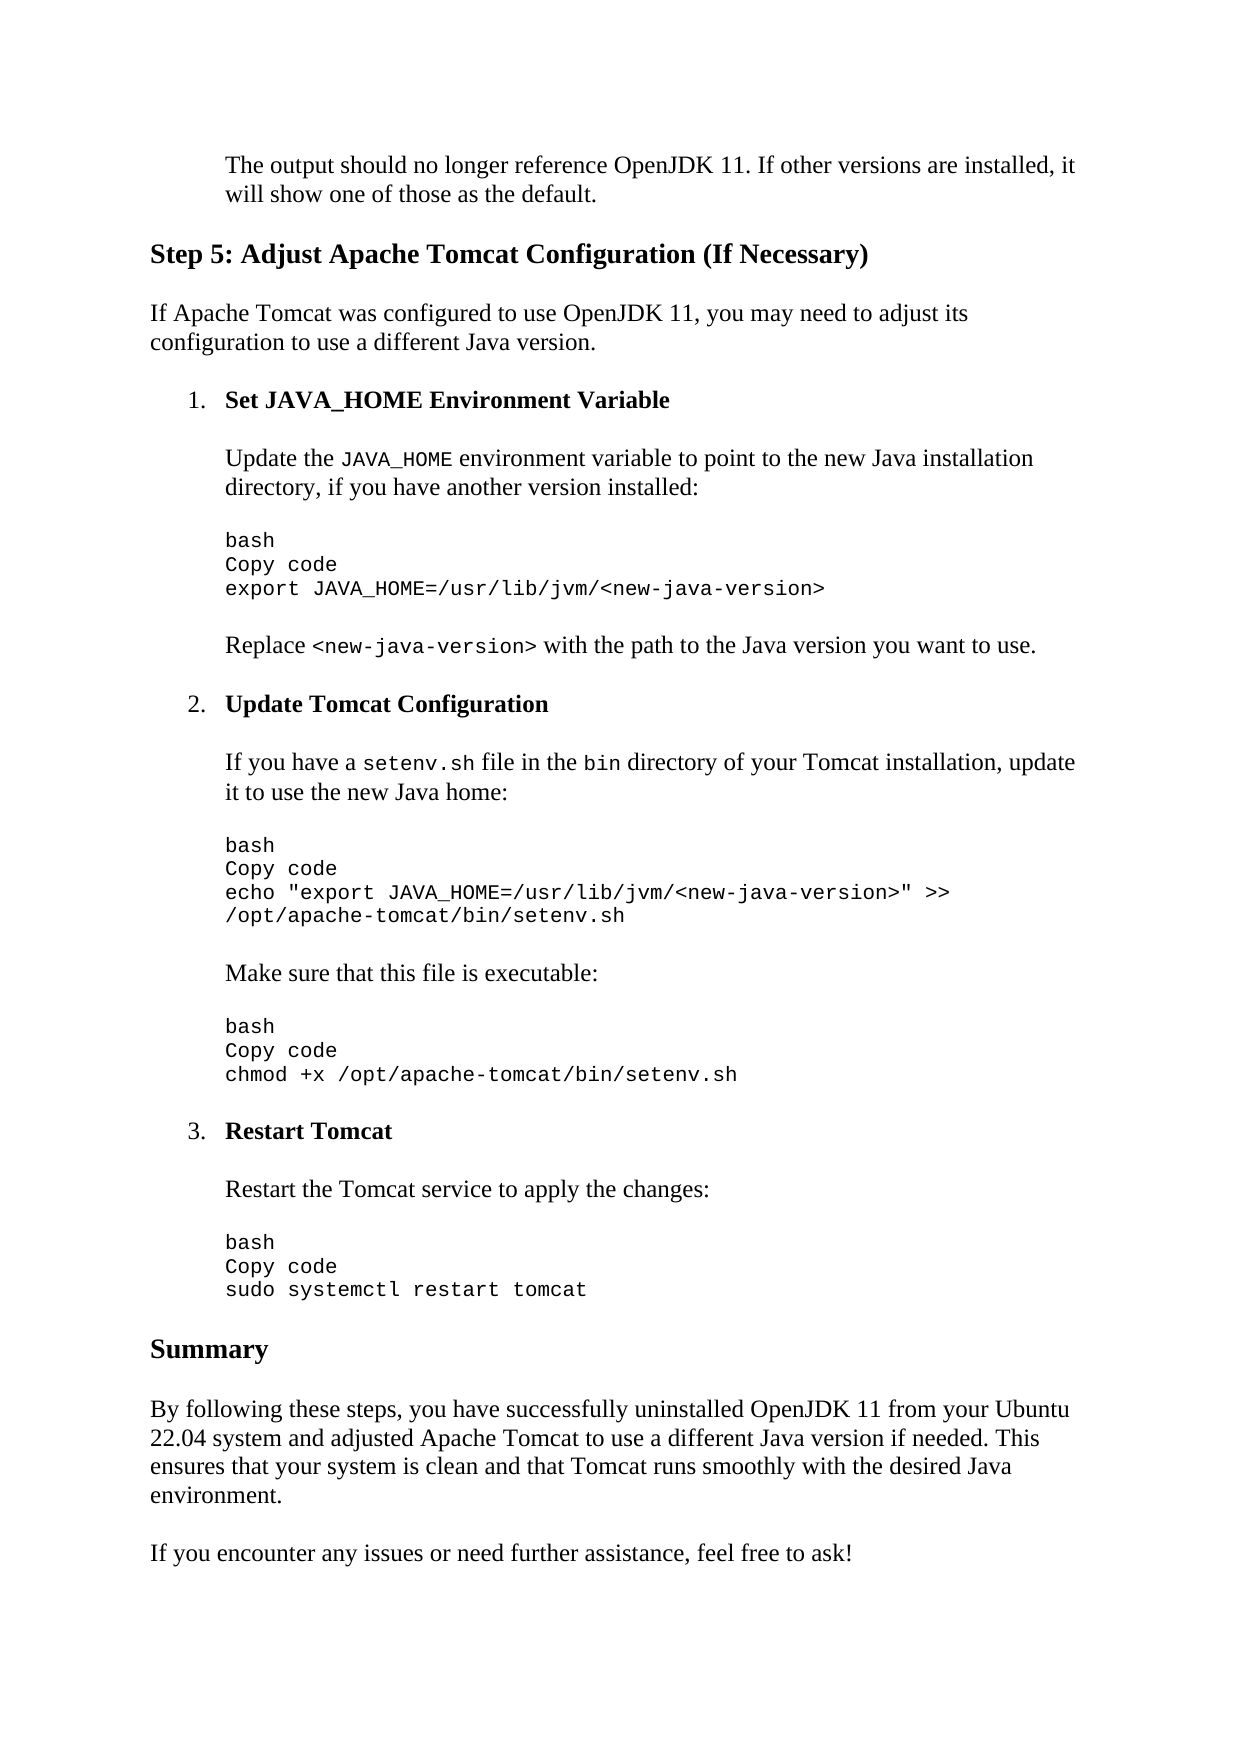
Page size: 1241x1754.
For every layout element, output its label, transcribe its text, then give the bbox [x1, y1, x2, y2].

text If Apache Tomcat was configured to use OpenJDK 11, you may need to adjust its configuration to use a different Java version. [150, 298, 1090, 356]
text Copy code [225, 554, 1090, 578]
text Summary [150, 1332, 1090, 1365]
text Step 5: Adjust Apache Tomcat Configuration (If Necessary) [150, 237, 1090, 269]
text sudo systemctl restart tomcat [225, 1279, 1090, 1303]
text By following these steps, you have successfully uninstalled OpenJDK 11 from your Ubuntu 22.04 system and adjusted Apache Tomcat to use a different Java version if needed. This ensures that your system is clean and that Tomcat runs smoothly with the desired Java environment. [150, 1394, 1090, 1509]
text If you have a setenv.sh file in the bin directory of your Tomcat installation, update it to use the new Java home: [225, 747, 1090, 805]
text export JAVA_HOME=/usr/lib/jvm/<new-java-version> [225, 578, 1090, 601]
text Make sure that this file is executable: [225, 958, 1090, 987]
text bash [225, 834, 1090, 858]
text Update the JAVA_HOME environment variable to point to the new Java installation directory, if you have another version installed: [225, 443, 1090, 501]
text bash [225, 530, 1090, 554]
text If you encounter any issues or need further assistance, feel free to ask! [150, 1538, 1090, 1567]
text Restart the Tomcat service to apply the changes: [225, 1174, 1090, 1203]
text Copy code [225, 858, 1090, 882]
text bash [225, 1232, 1090, 1256]
text Copy code [225, 1040, 1090, 1063]
text The output should no longer reference OpenJDK 11. If other versions are installed, it will show one of those as the default. [225, 150, 1090, 207]
text Replace <new-java-version> with the path to the Java version you want to use. [225, 630, 1090, 660]
text Copy code [225, 1256, 1090, 1279]
text echo "export JAVA_HOME=/usr/lib/jvm/<new-java-version>" >> /opt/apache-tomcat/bin/setenv.sh [225, 882, 1090, 929]
list Set JAVA_HOME Environment Variable [187, 385, 1090, 414]
list Update Tomcat Configuration [187, 689, 1090, 718]
text chmod +x /opt/apache-tomcat/bin/setenv.sh [225, 1063, 1090, 1087]
text bash [225, 1016, 1090, 1040]
list Restart Tomcat [187, 1116, 1090, 1145]
